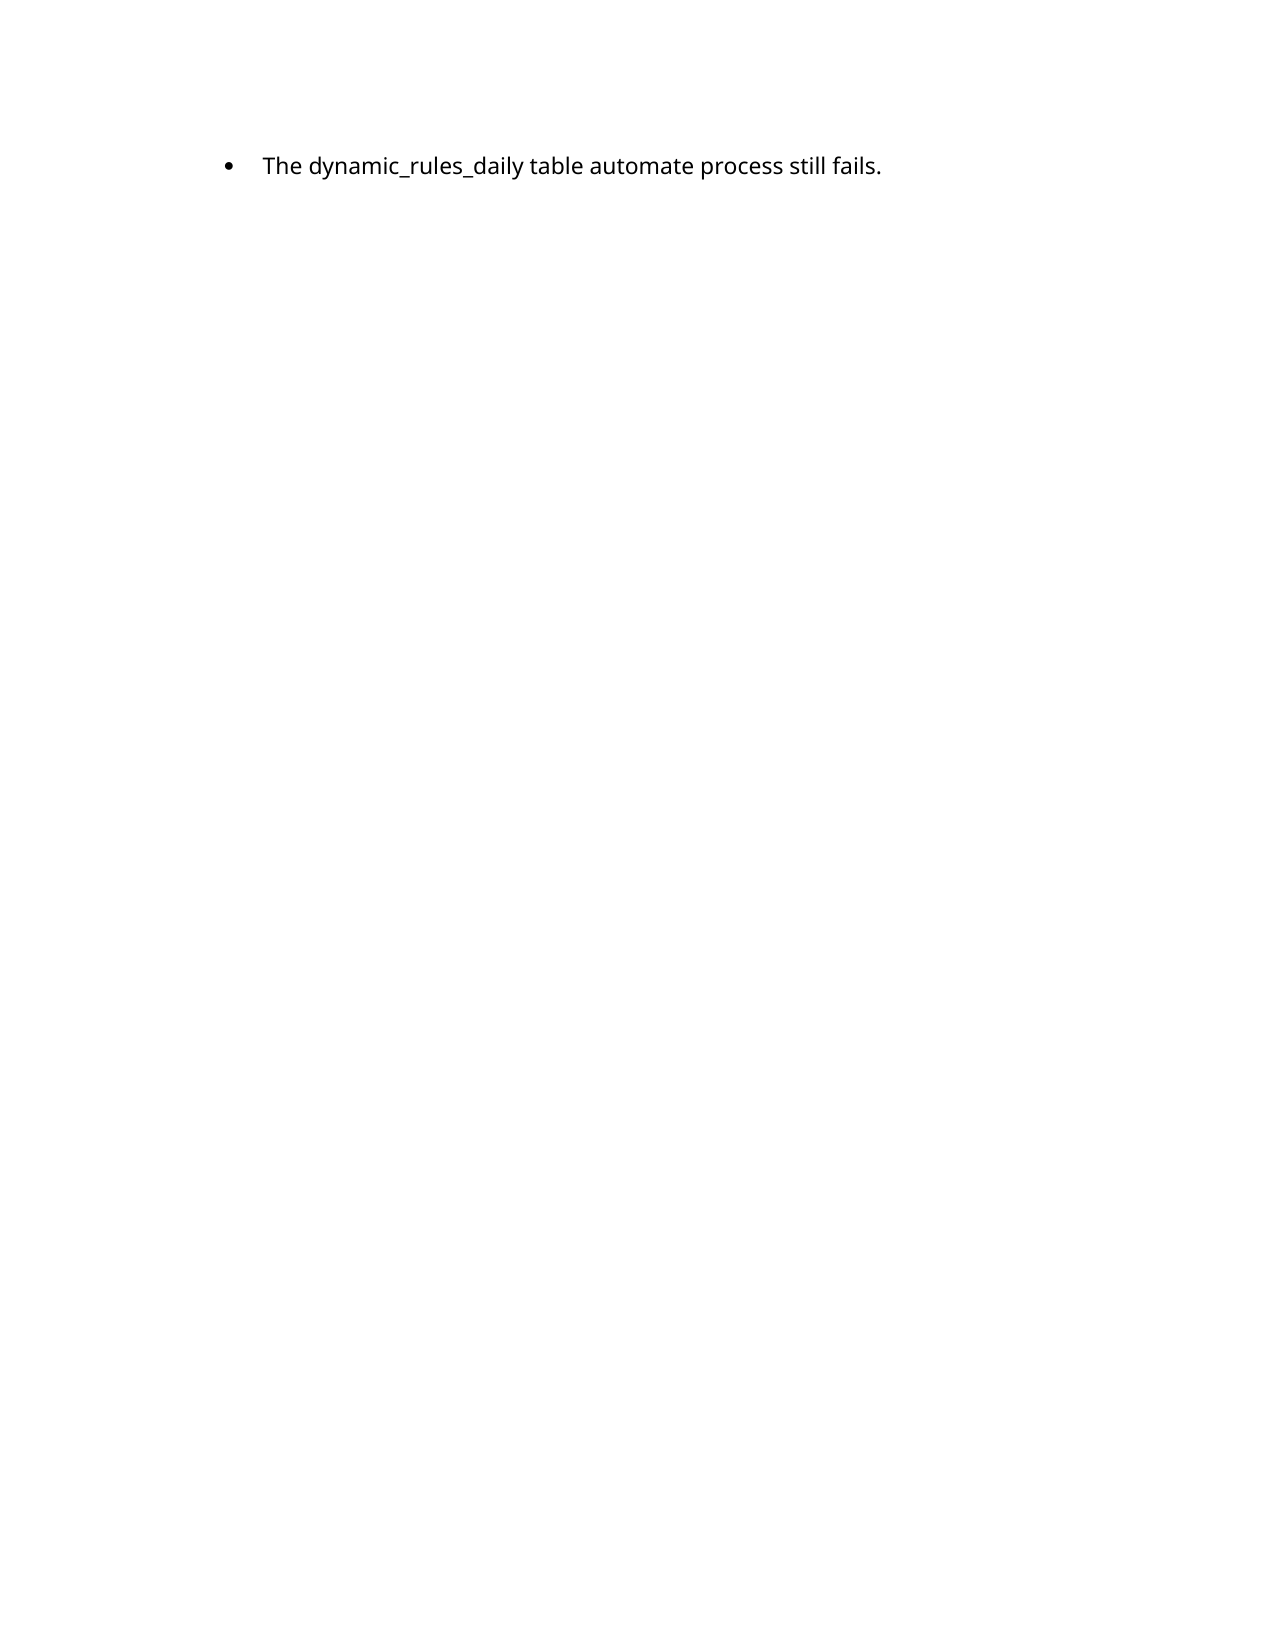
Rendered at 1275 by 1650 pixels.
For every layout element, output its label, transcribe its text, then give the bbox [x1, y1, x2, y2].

list The dynamic_rules_daily table automate process still fails. [225, 150, 1125, 181]
